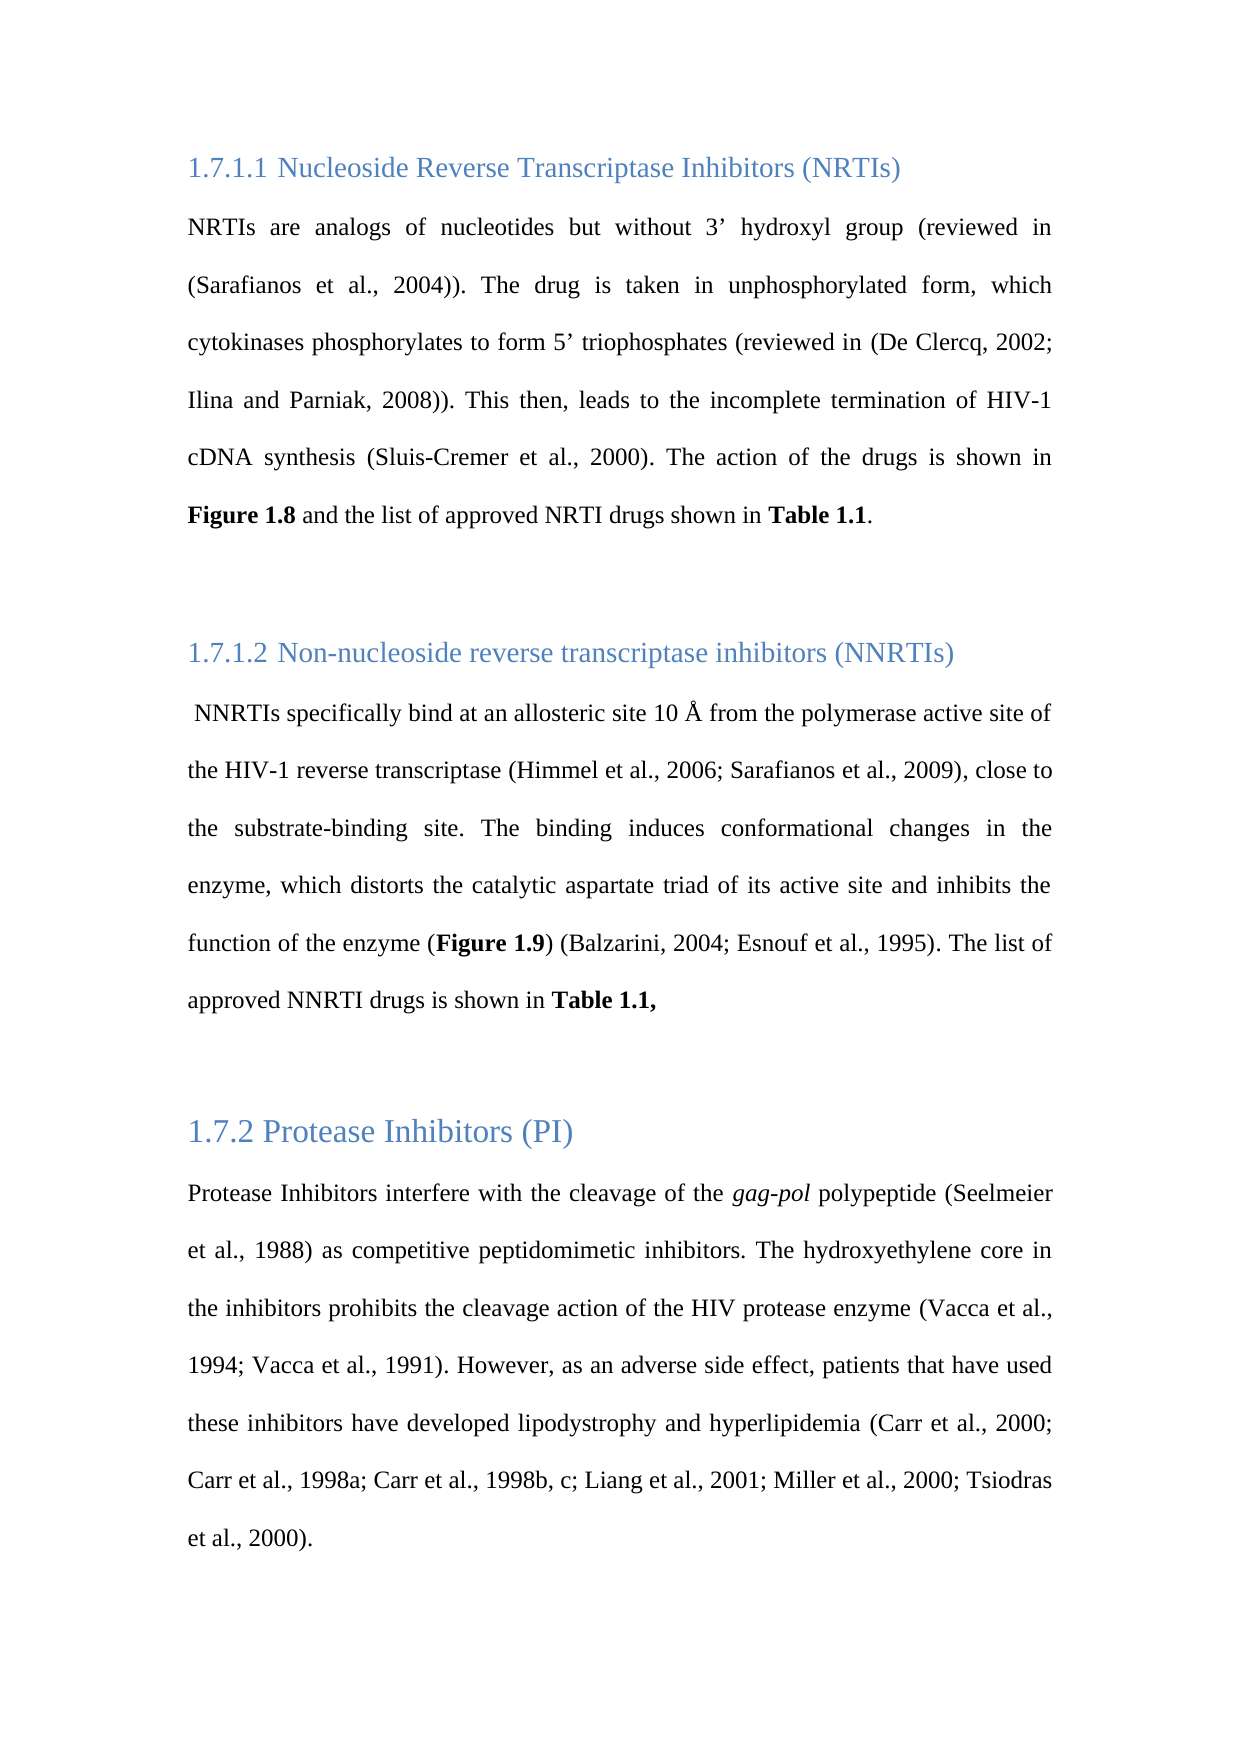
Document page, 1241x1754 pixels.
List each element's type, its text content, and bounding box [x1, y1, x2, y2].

text Protease Inhibitors interfere with the cleavage of the gag-pol polypeptide (Seelmeier et al., 1988) as competitive peptidomimetic inhibitors. The hydroxyethylene core in the inhibitors prohibits the cleavage action of the HIV protease enzyme (Vacca et al., 1994; Vacca et al., 1991). However, as an adverse side effect, patients that have used these inhibitors have developed lipodystrophy and hyperlipidemia (Carr et al., 2000; Carr et al., 1998a; Carr et al., 1998b, c; Liang et al., 2001; Miller et al., 2000; Tsiodras et al., 2000). [187, 1178, 1053, 1552]
subtitle Non-nucleoside reverse transcriptase inhibitors (NNRTIs) [187, 636, 1053, 669]
subtitle Protease Inhibitors (PI) [187, 1111, 1053, 1149]
text NRTIs are analogs of nucleotides but without 3’ hydroxyl group (reviewed in (Sarafianos et al., 2004)). The drug is taken in unphosphorylated form, which cytokinases phosphorylates to form 5’ triophosphates (reviewed in (De Clercq, 2002; Ilina and Parniak, 2008)). This then, leads to the incomplete termination of HIV-1 cDNA synthesis (Sluis-Cremer et al., 2000). The action of the drugs is shown in Figure 1.8 and the list of approved NRTI drugs shown in Table 1.1. [187, 212, 1053, 528]
subtitle Nucleoside Reverse Transcriptase Inhibitors (NRTIs) [187, 150, 1053, 183]
text NNRTIs specifically bind at an allosteric site 10 Å from the polymerase active site of the HIV-1 reverse transcriptase (Himmel et al., 2006; Sarafianos et al., 2009), close to the substrate-binding site. The binding induces conformational changes in the enzyme, which distorts the catalytic aspartate triad of its active site and inhibits the function of the enzyme (Figure 1.9) (Balzarini, 2004; Esnouf et al., 1995). The list of approved NNRTI drugs is shown in Table 1.1, [187, 698, 1053, 1014]
